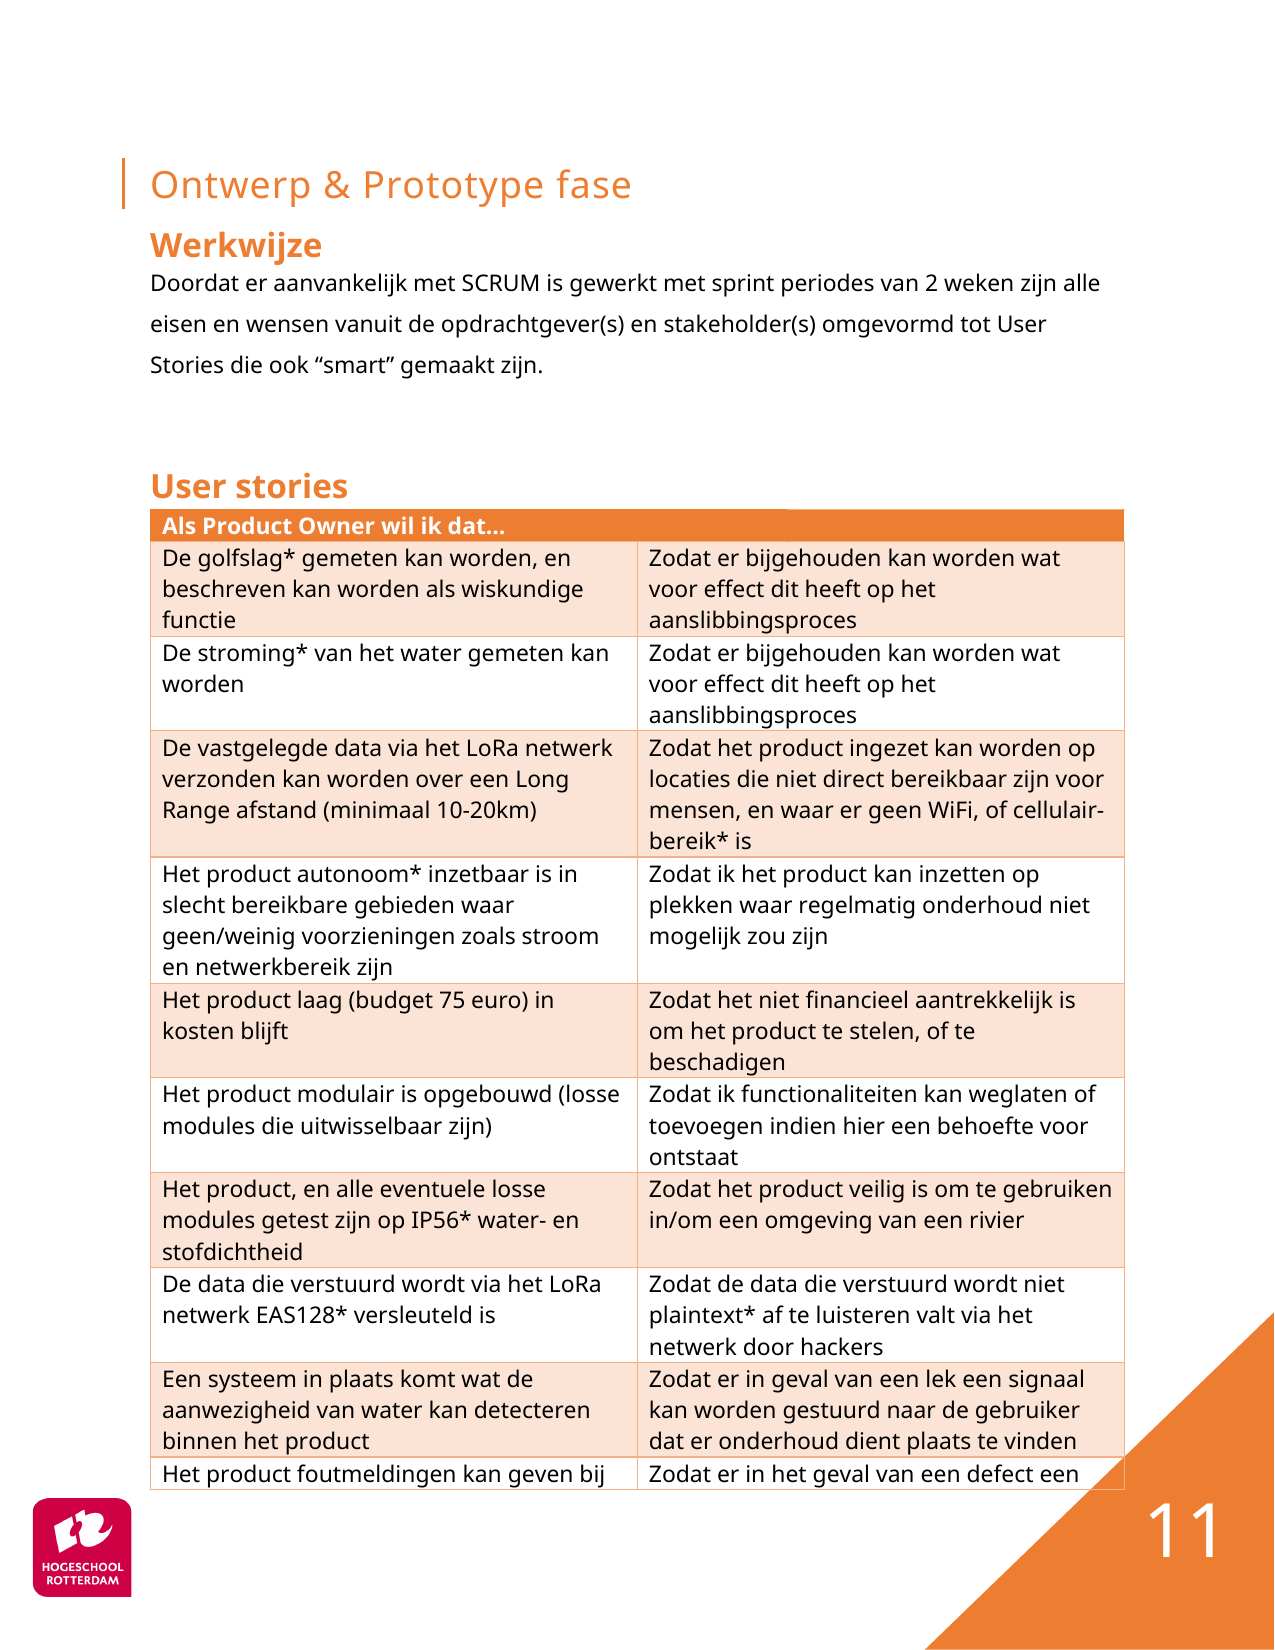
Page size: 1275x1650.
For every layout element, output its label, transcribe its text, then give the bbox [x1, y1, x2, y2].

table_cell Het product modulair is opgebouwd (losse modules die uitwisselbaar zijn) [151, 1078, 637, 1172]
table_cell De stroming* van het water gemeten kan worden [151, 637, 637, 730]
table_cell Zodat er in het geval van een defect een signaal kan worden gestuurd naar de gebruiker dat er onderhoud dient plaats te vinden [638, 1458, 1124, 1489]
table_cell Zodat er in geval van een lek een signaal kan worden gestuurd naar de gebruiker dat er onderhoud dient plaats te vinden [638, 1363, 1124, 1456]
table_cell Een systeem in plaats komt wat de aanwezigheid van water kan detecteren binnen het product [151, 1363, 637, 1456]
subtitle Ontwerp & Prototype fase [125, 158, 1125, 209]
table_cell Zodat ik het product kan inzetten op plekken waar regelmatig onderhoud niet mogelijk zou zijn [638, 858, 1124, 982]
table_cell Zodat het product veilig is om te gebruiken in/om een omgeving van een rivier [638, 1173, 1124, 1267]
table_cell Zodat er bijgehouden kan worden wat voor effect dit heeft op het aanslibbingsproces [638, 542, 1124, 636]
table_header Als Product Owner wil ik dat… [151, 510, 787, 541]
table_cell Zodat het niet financieel aantrekkelijk is om het product te stelen, of te beschadigen [638, 984, 1124, 1077]
table_cell De data die verstuurd wordt via het LoRa netwerk EAS128* versleuteld is [151, 1268, 637, 1362]
table_cell De vastgelegde data via het LoRa netwerk verzonden kan worden over een Long Range afstand (minimaal 10-20km) [151, 731, 637, 856]
table_cell Zodat de data die verstuurd wordt niet plaintext* af te luisteren valt via het netwerk door hackers [638, 1268, 1124, 1362]
text Doordat er aanvankelijk met SCRUM is gewerkt met sprint periodes van 2 weken zijn alle eisen en wensen vanuit de opdrachtgever(s) en stakeholder(s) omgevormd tot User Stories die ook “smart” gemaakt zijn. [150, 267, 1125, 380]
table_cell De golfslag* gemeten kan worden, en beschreven kan worden als wiskundige functie [151, 542, 637, 636]
subtitle Werkwijze [150, 222, 1125, 267]
table_cell Het product, en alle eventuele losse modules getest zijn op IP56* water- en stofdichtheid [151, 1173, 637, 1267]
table_cell Zodat ik functionaliteiten kan weglaten of toevoegen indien hier een behoefte voor ontstaat [638, 1078, 1124, 1172]
table_cell Zodat er bijgehouden kan worden wat voor effect dit heeft op het aanslibbingsproces [638, 637, 1124, 730]
table_cell Zodat het product ingezet kan worden op locaties die niet direct bereikbaar zijn voor mensen, en waar er geen WiFi, of cellulair-bereik* is [638, 731, 1124, 856]
table_cell Het product laag (budget 75 euro) in kosten blijft [151, 984, 637, 1077]
table_cell Het product foutmeldingen kan geven bij een defect van een, of meerdere sensor(s) [151, 1458, 637, 1489]
picture [32, 1498, 132, 1597]
table_cell Het product autonoom* inzetbaar is in slecht bereikbare gebieden waar geen/weinig voorzieningen zoals stroom en netwerkbereik zijn [151, 858, 637, 982]
subtitle User stories [150, 463, 1125, 508]
